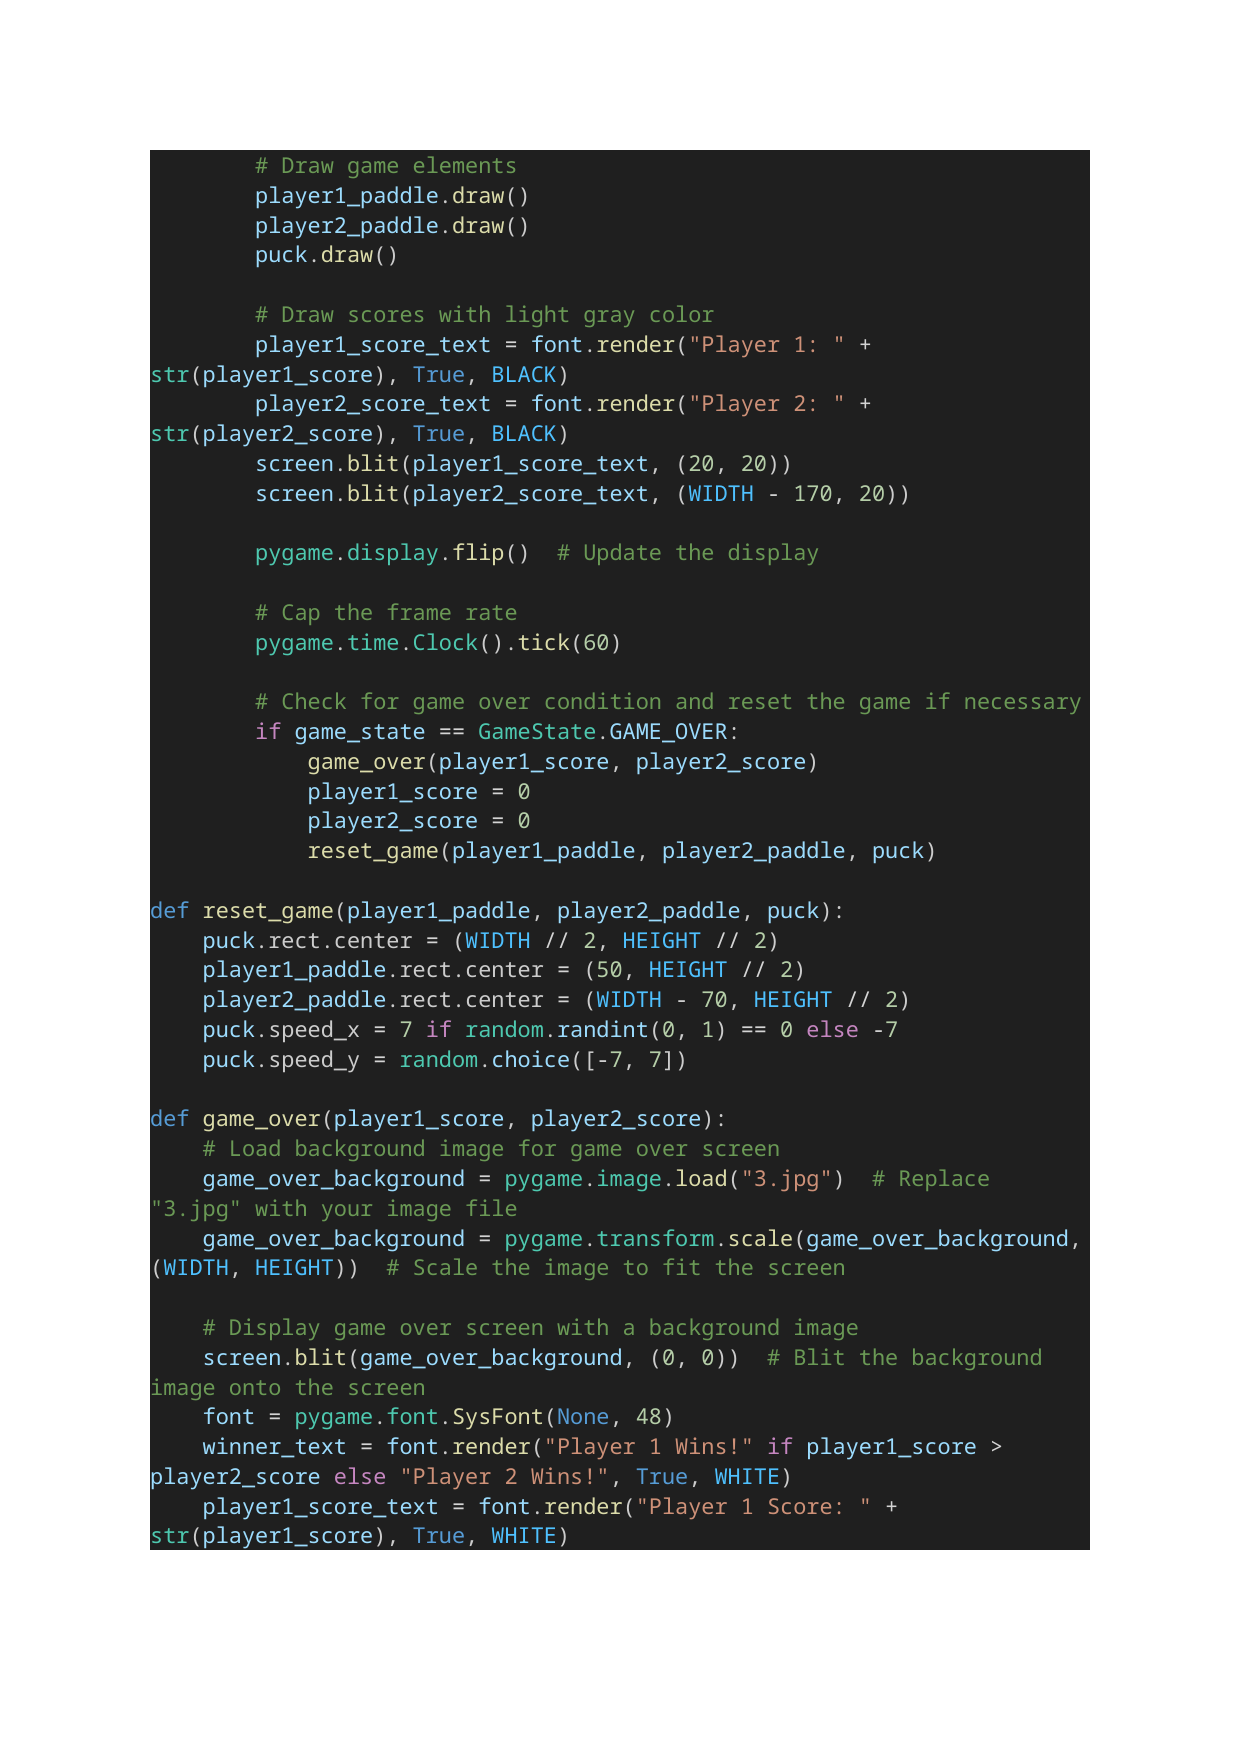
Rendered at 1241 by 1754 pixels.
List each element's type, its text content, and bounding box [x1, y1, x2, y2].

text player1_score_text = font.render("Player 1 Score: " + str(player1_score), True, WHITE) [150, 1491, 1090, 1550]
text player2_score_text = font.render("Player 2: " + str(player2_score), True, BLACK) [150, 388, 1090, 448]
text pygame.time.Clock().tick(60) [150, 627, 1090, 656]
text puck.rect.center = (WIDTH // 2, HEIGHT // 2) [150, 924, 1090, 954]
text player1_paddle.rect.center = (50, HEIGHT // 2) [150, 954, 1090, 984]
text # Cap the frame rate [150, 597, 1090, 627]
text # Draw game elements [150, 150, 1090, 180]
text winner_text = font.render("Player 1 Wins!" if player1_score > player2_score else "Player 2 Wins!", True, WHITE) [150, 1431, 1090, 1491]
text puck.speed_x = 7 if random.randint(0, 1) == 0 else -7 [150, 1014, 1090, 1044]
text # Load background image for game over screen [150, 1133, 1090, 1163]
text screen.blit(player2_score_text, (WIDTH - 170, 20)) [150, 478, 1090, 507]
text puck.draw() [150, 239, 1090, 269]
text pygame.display.flip() # Update the display [150, 537, 1090, 567]
text player1_paddle.draw() [150, 180, 1090, 209]
text def game_over(player1_score, player2_score): [150, 1103, 1090, 1133]
text font = pygame.font.SysFont(None, 48) [150, 1401, 1090, 1431]
text player2_paddle.draw() [150, 209, 1090, 239]
text # Display game over screen with a background image [150, 1312, 1090, 1342]
text def reset_game(player1_paddle, player2_paddle, puck): [150, 895, 1090, 924]
text player2_score = 0 [150, 805, 1090, 835]
text game_over(player1_score, player2_score) [150, 746, 1090, 776]
text player2_paddle.rect.center = (WIDTH - 70, HEIGHT // 2) [150, 984, 1090, 1014]
text game_over_background = pygame.transform.scale(game_over_background, (WIDTH, HEIGHT)) # Scale the image to fit the screen [150, 1222, 1090, 1282]
text screen.blit(player1_score_text, (20, 20)) [150, 448, 1090, 478]
text player1_score = 0 [150, 776, 1090, 805]
text # Draw scores with light gray color [150, 299, 1090, 329]
text if game_state == GameState.GAME_OVER: [150, 716, 1090, 746]
text puck.speed_y = random.choice([-7, 7]) [150, 1044, 1090, 1073]
text reset_game(player1_paddle, player2_paddle, puck) [150, 835, 1090, 865]
text # Check for game over condition and reset the game if necessary [150, 686, 1090, 716]
text player1_score_text = font.render("Player 1: " + str(player1_score), True, BLACK) [150, 329, 1090, 388]
text screen.blit(game_over_background, (0, 0)) # Blit the background image onto the screen [150, 1342, 1090, 1401]
text game_over_background = pygame.image.load("3.jpg") # Replace "3.jpg" with your image file [150, 1163, 1090, 1222]
